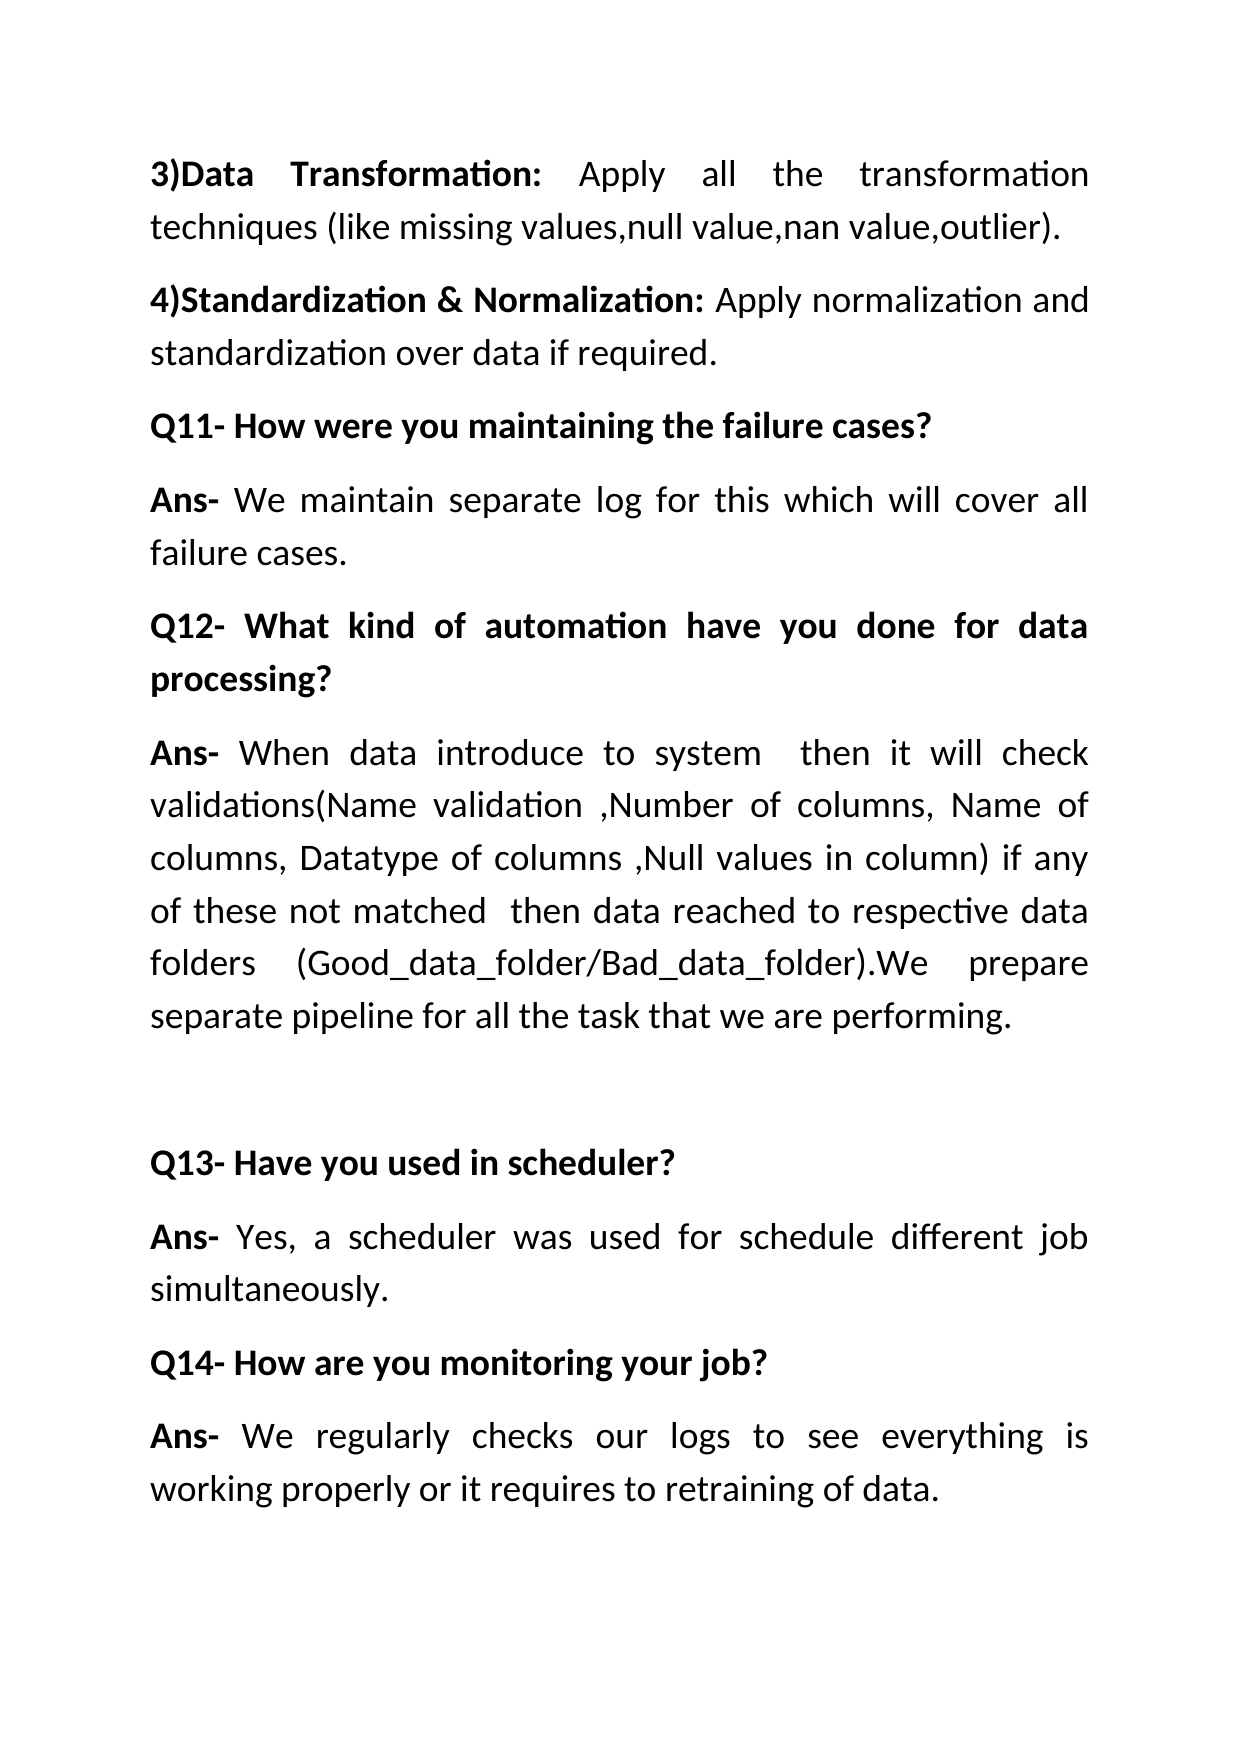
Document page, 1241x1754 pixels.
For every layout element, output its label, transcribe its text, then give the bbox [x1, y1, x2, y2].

text Ans- Yes, a scheduler was used for schedule different job simultaneously. [150, 1213, 1090, 1311]
text Ans- We maintain separate log for this which will cover all failure cases. [150, 476, 1090, 574]
text 4)Standardization & Normalization: Apply normalization and standardization over data if required. [150, 276, 1090, 375]
text Ans- We regularly checks our logs to see everything is working properly or it requires to retraining of data. [150, 1412, 1090, 1511]
text Q13- Have you used in scheduler? [150, 1139, 1090, 1185]
text Q14- How are you monitoring your job? [150, 1339, 1090, 1385]
text Q12- What kind of automation have you done for data processing? [150, 602, 1090, 701]
text 3)Data Transformation: Apply all the transformation techniques (like missing values,null value,nan value,outlier). [150, 150, 1090, 248]
text Q11- How were you maintaining the failure cases? [150, 402, 1090, 448]
text Ans- When data introduce to system then it will check validations(Name validation ,Number of columns, Name of columns, Datatype of columns ,Null values in column) if any of these not matched then data reached to respective data folders (Good_data_folder/Bad_data_folder).We prepare separate pipeline for all the task that we are performing. [150, 728, 1090, 1038]
